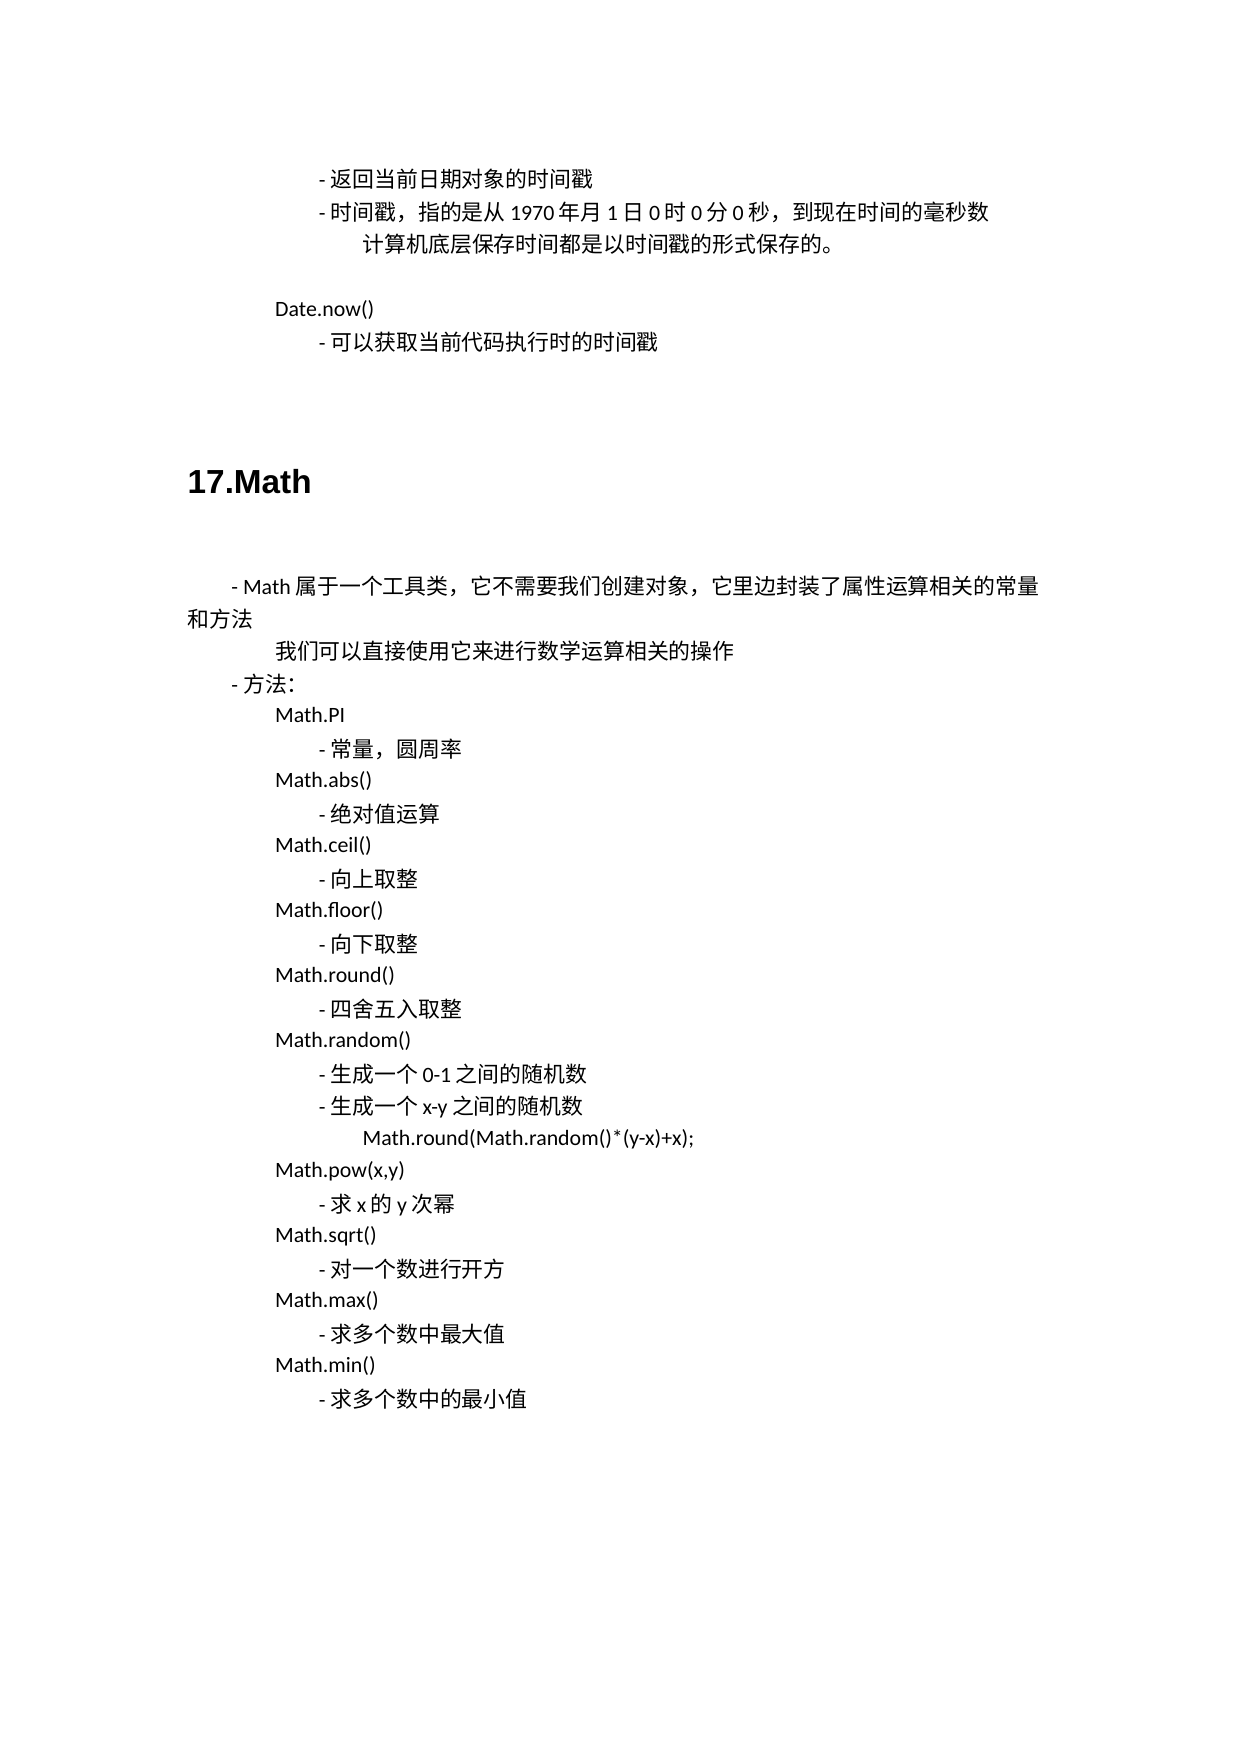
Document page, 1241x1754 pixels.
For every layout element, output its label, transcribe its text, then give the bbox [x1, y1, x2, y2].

text Math.max() [187, 1284, 1053, 1316]
text - Math属于一个工具类，它不需要我们创建对象，它里边封装了属性运算相关的常量和方法 [187, 569, 1053, 634]
text Math.round() [187, 959, 1053, 991]
text Math.ceil() [187, 829, 1053, 861]
text - 时间戳，指的是从1970年月1日 0时0分0秒，到现在时间的毫秒数 [187, 194, 1053, 227]
text 计算机底层保存时间都是以时间戳的形式保存的。 [187, 227, 1053, 259]
text Math.abs() [187, 764, 1053, 796]
text - 对一个数进行开方 [187, 1251, 1053, 1284]
text - 求x的y次幂 [187, 1186, 1053, 1219]
text - 生成一个x-y之间的随机数 [187, 1089, 1053, 1121]
text - 向上取整 [187, 861, 1053, 894]
text Math.PI [187, 699, 1053, 731]
text - 绝对值运算 [187, 796, 1053, 829]
text - 常量，圆周率 [187, 731, 1053, 764]
text Math.round(Math.random()*(y-x)+x); [187, 1121, 1053, 1154]
text Math.pow(x,y) [187, 1154, 1053, 1186]
text - 可以获取当前代码执行时的时间戳 [187, 324, 1053, 357]
text - 返回当前日期对象的时间戳 [187, 162, 1053, 194]
subtitle 17.Math [187, 449, 1053, 514]
text - 求多个数中最大值 [187, 1316, 1053, 1349]
text 我们可以直接使用它来进行数学运算相关的操作 [187, 634, 1053, 666]
text Math.min() [187, 1349, 1053, 1381]
text - 方法： [187, 666, 1053, 699]
text - 四舍五入取整 [187, 991, 1053, 1024]
text - 向下取整 [187, 926, 1053, 959]
text - 求多个数中的最小值 [187, 1381, 1053, 1414]
text Math.random() [187, 1024, 1053, 1056]
text - 生成一个0-1之间的随机数 [187, 1056, 1053, 1089]
text Date.now() [187, 292, 1053, 324]
text Math.floor() [187, 894, 1053, 926]
text Math.sqrt() [187, 1219, 1053, 1251]
